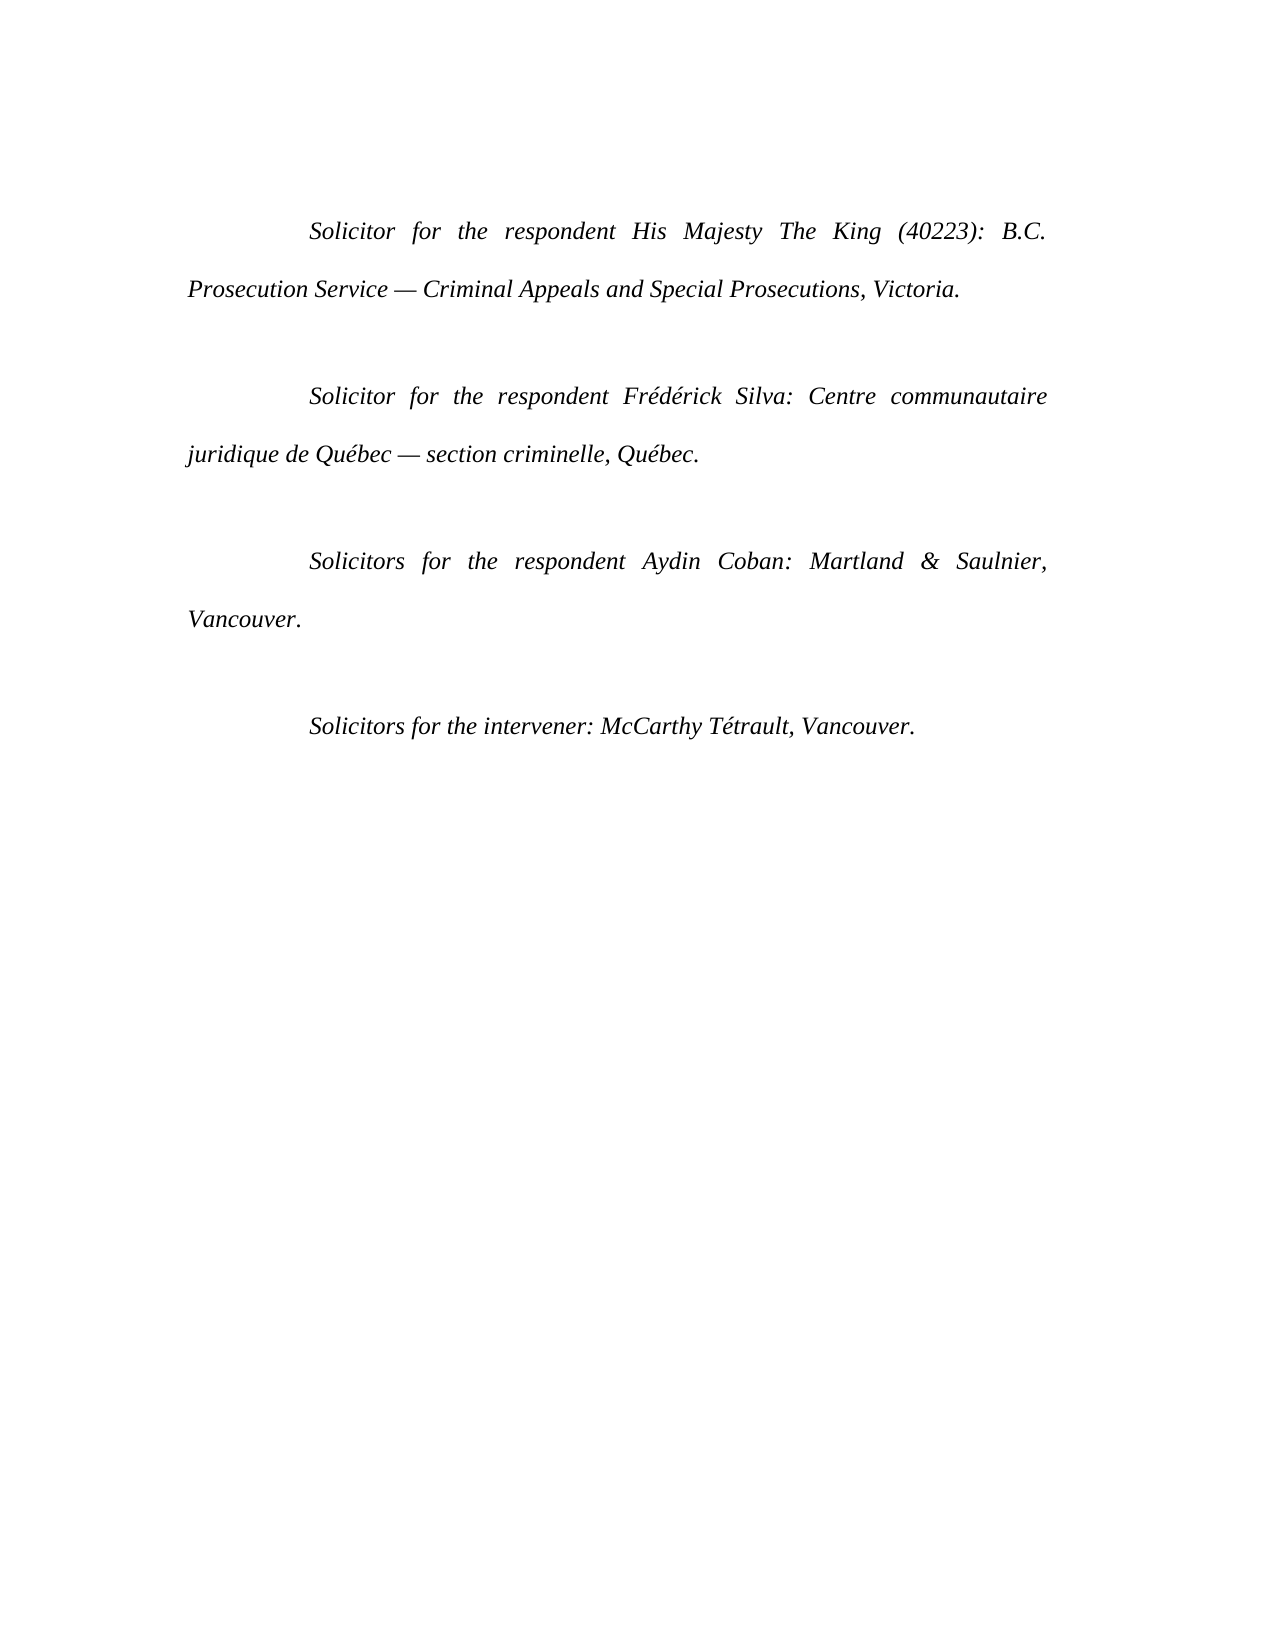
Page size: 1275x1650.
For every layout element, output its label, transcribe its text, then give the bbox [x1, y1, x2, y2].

text Solicitors for the intervener: McCarthy Tétrault, Vancouver. [187, 711, 1050, 740]
text Solicitor for the respondent Frédérick Silva: Centre communautaire juridique de Québec — section criminelle, Québec. [187, 381, 1050, 468]
text Solicitors for the respondent Aydin Coban: Martland & Saulnier, Vancouver. [187, 546, 1050, 633]
text Solicitor for the respondent His Majesty The King (40223): B.C. Prosecution Service — Criminal Appeals and Special Prosecutions, Victoria. [187, 216, 1050, 303]
